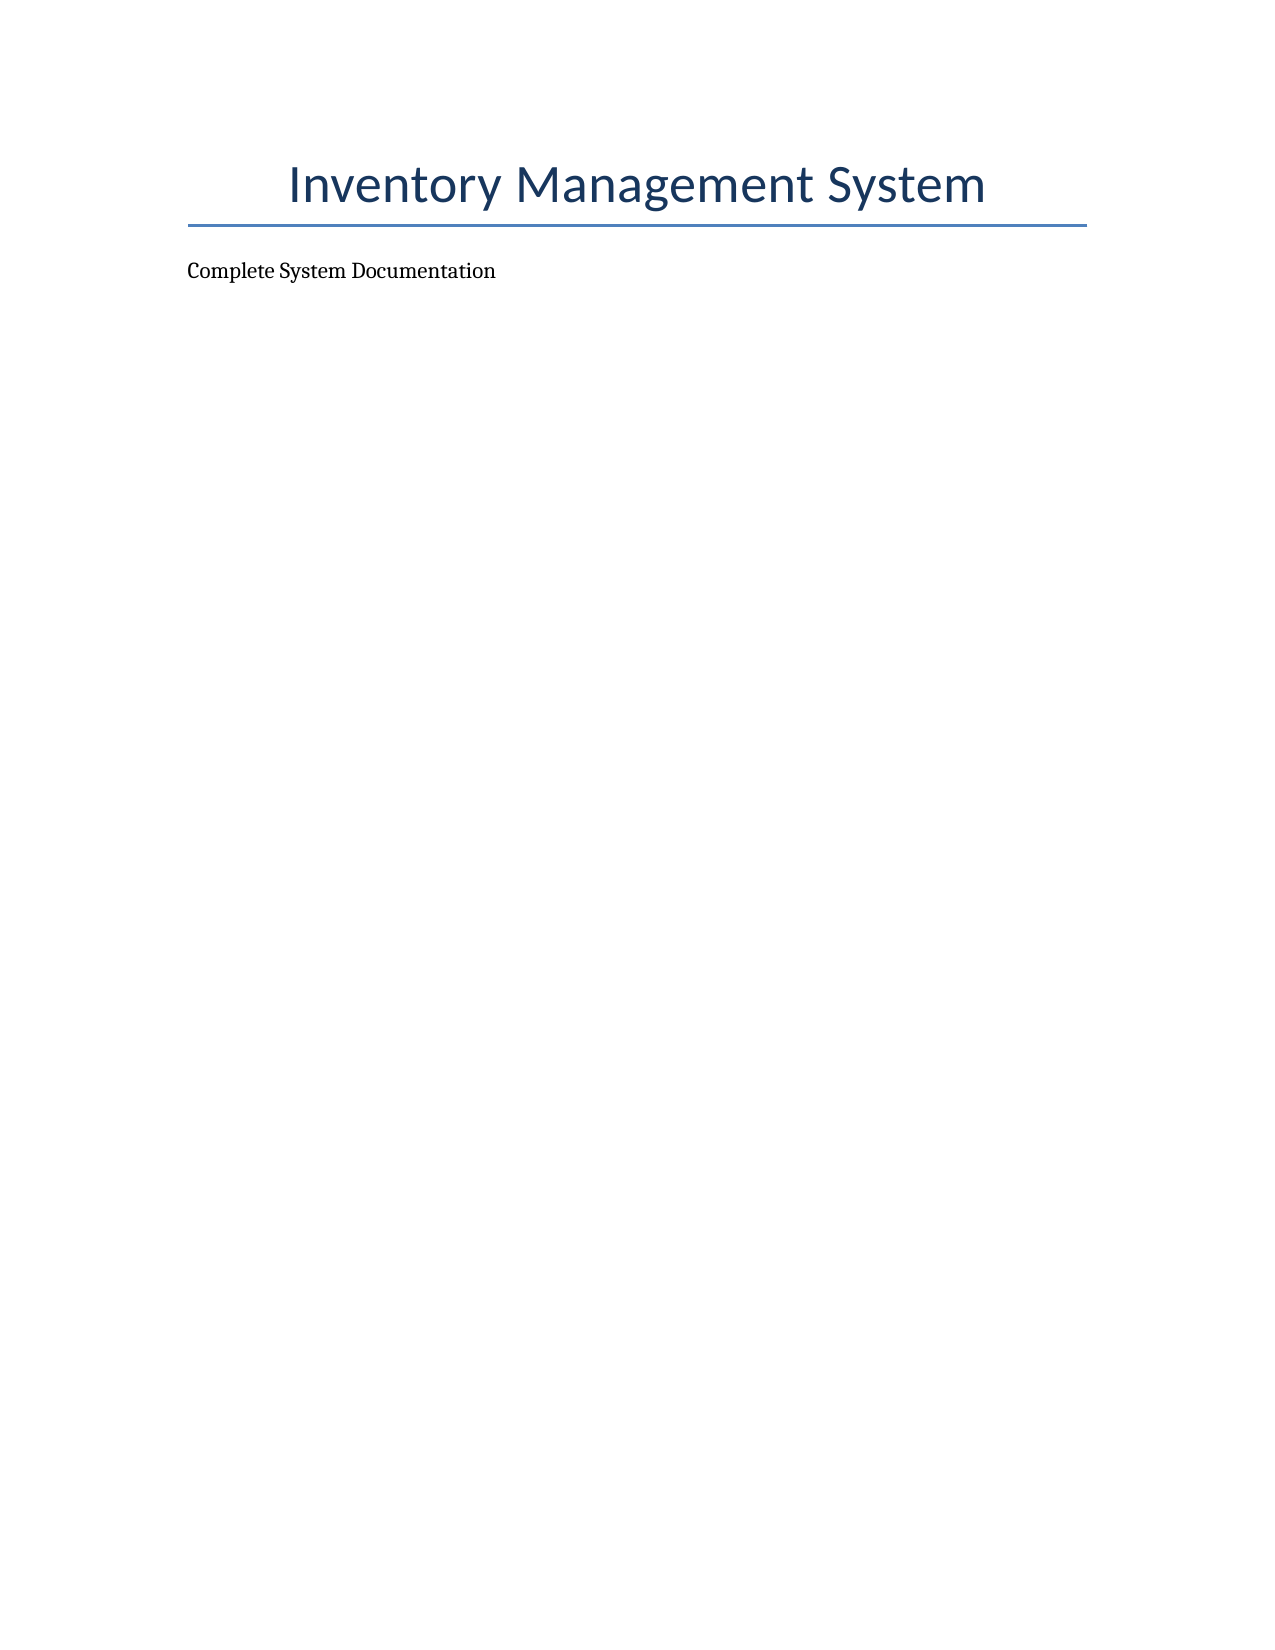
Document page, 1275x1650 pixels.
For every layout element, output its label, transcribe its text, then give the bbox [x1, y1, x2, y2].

title Inventory Management System [187, 150, 1087, 227]
text Complete System Documentation [187, 258, 1087, 284]
